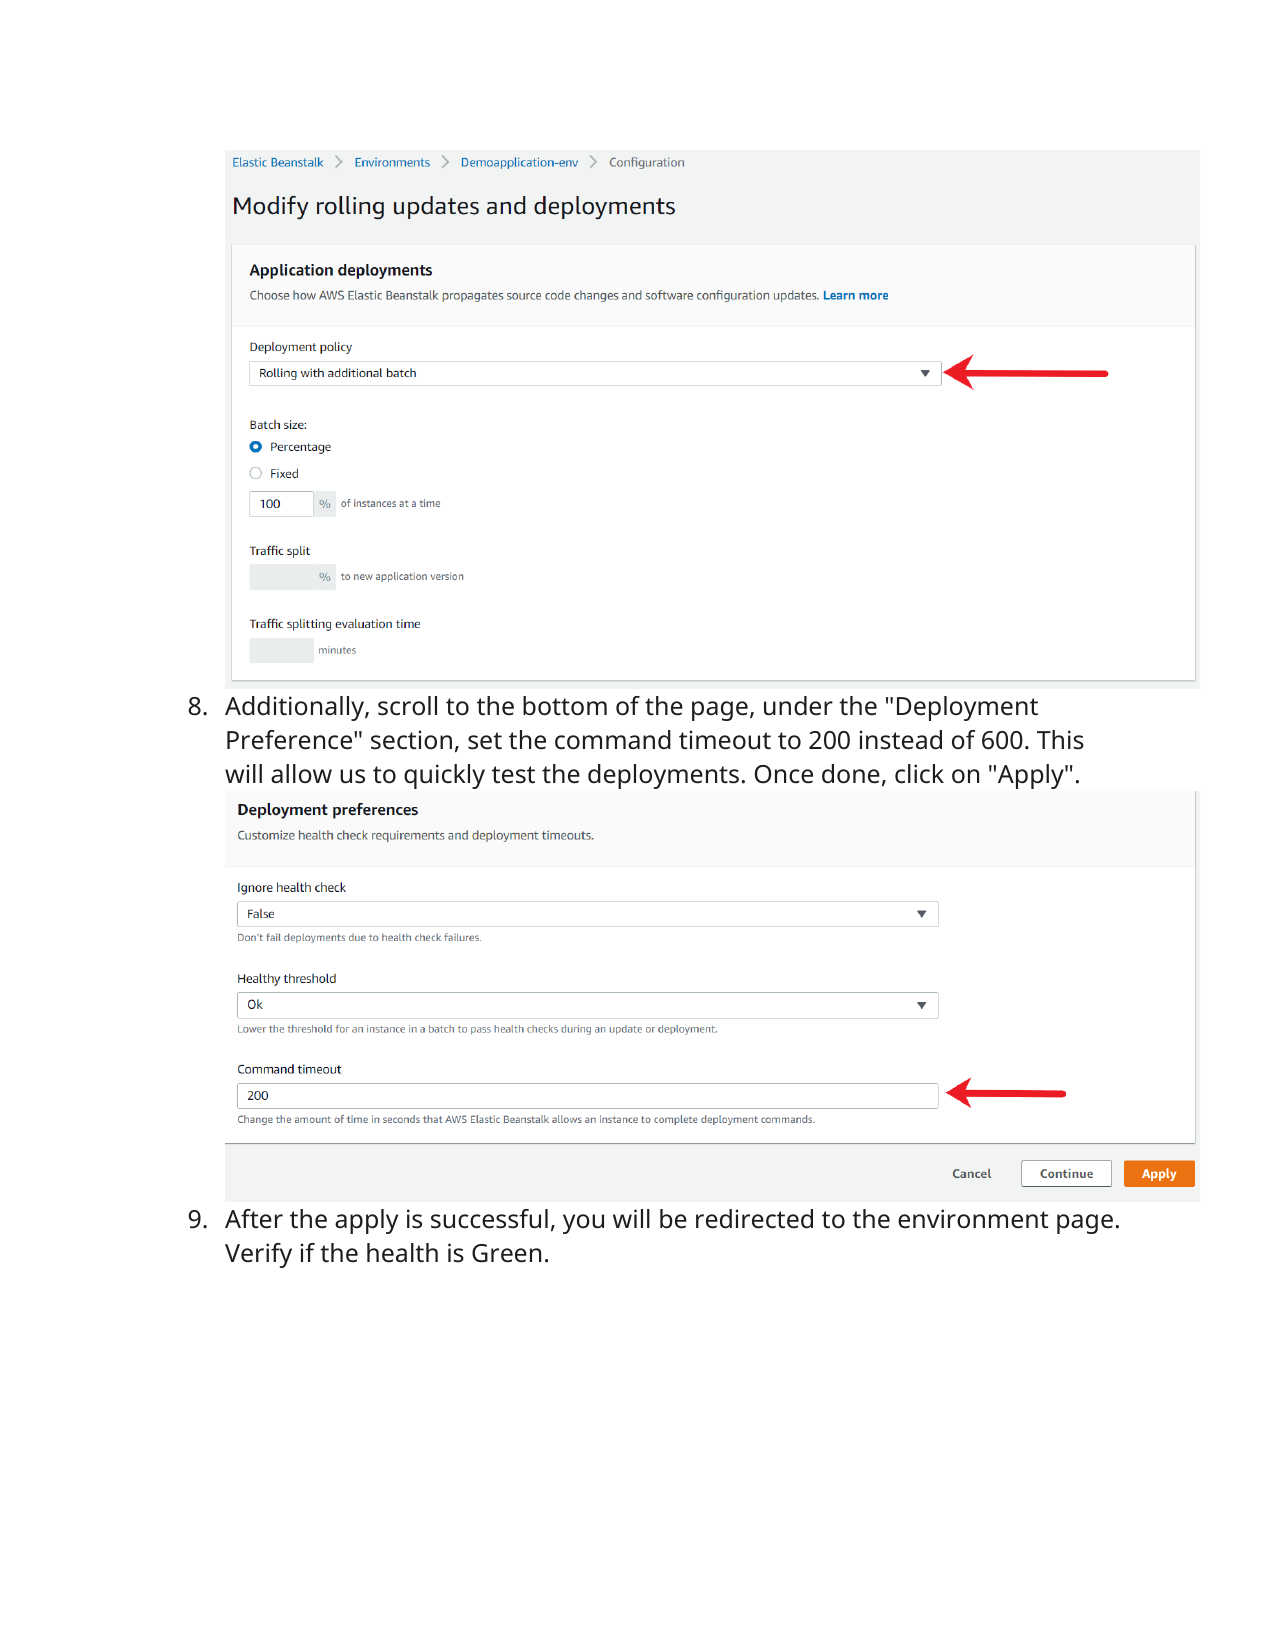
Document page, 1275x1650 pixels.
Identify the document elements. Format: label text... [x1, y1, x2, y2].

picture [225, 150, 1200, 689]
list Additionally, scroll to the bottom of the page, under the "Deployment Preference" section, set the command timeout to 200 instead of 600. This will allow us to quickly test the deployments. Once done, click on "Apply". [187, 689, 1125, 791]
list After the apply is successful, you will be redirected to the environment page. Verify if the health is Green. [187, 1202, 1125, 1270]
picture [225, 791, 1200, 1202]
